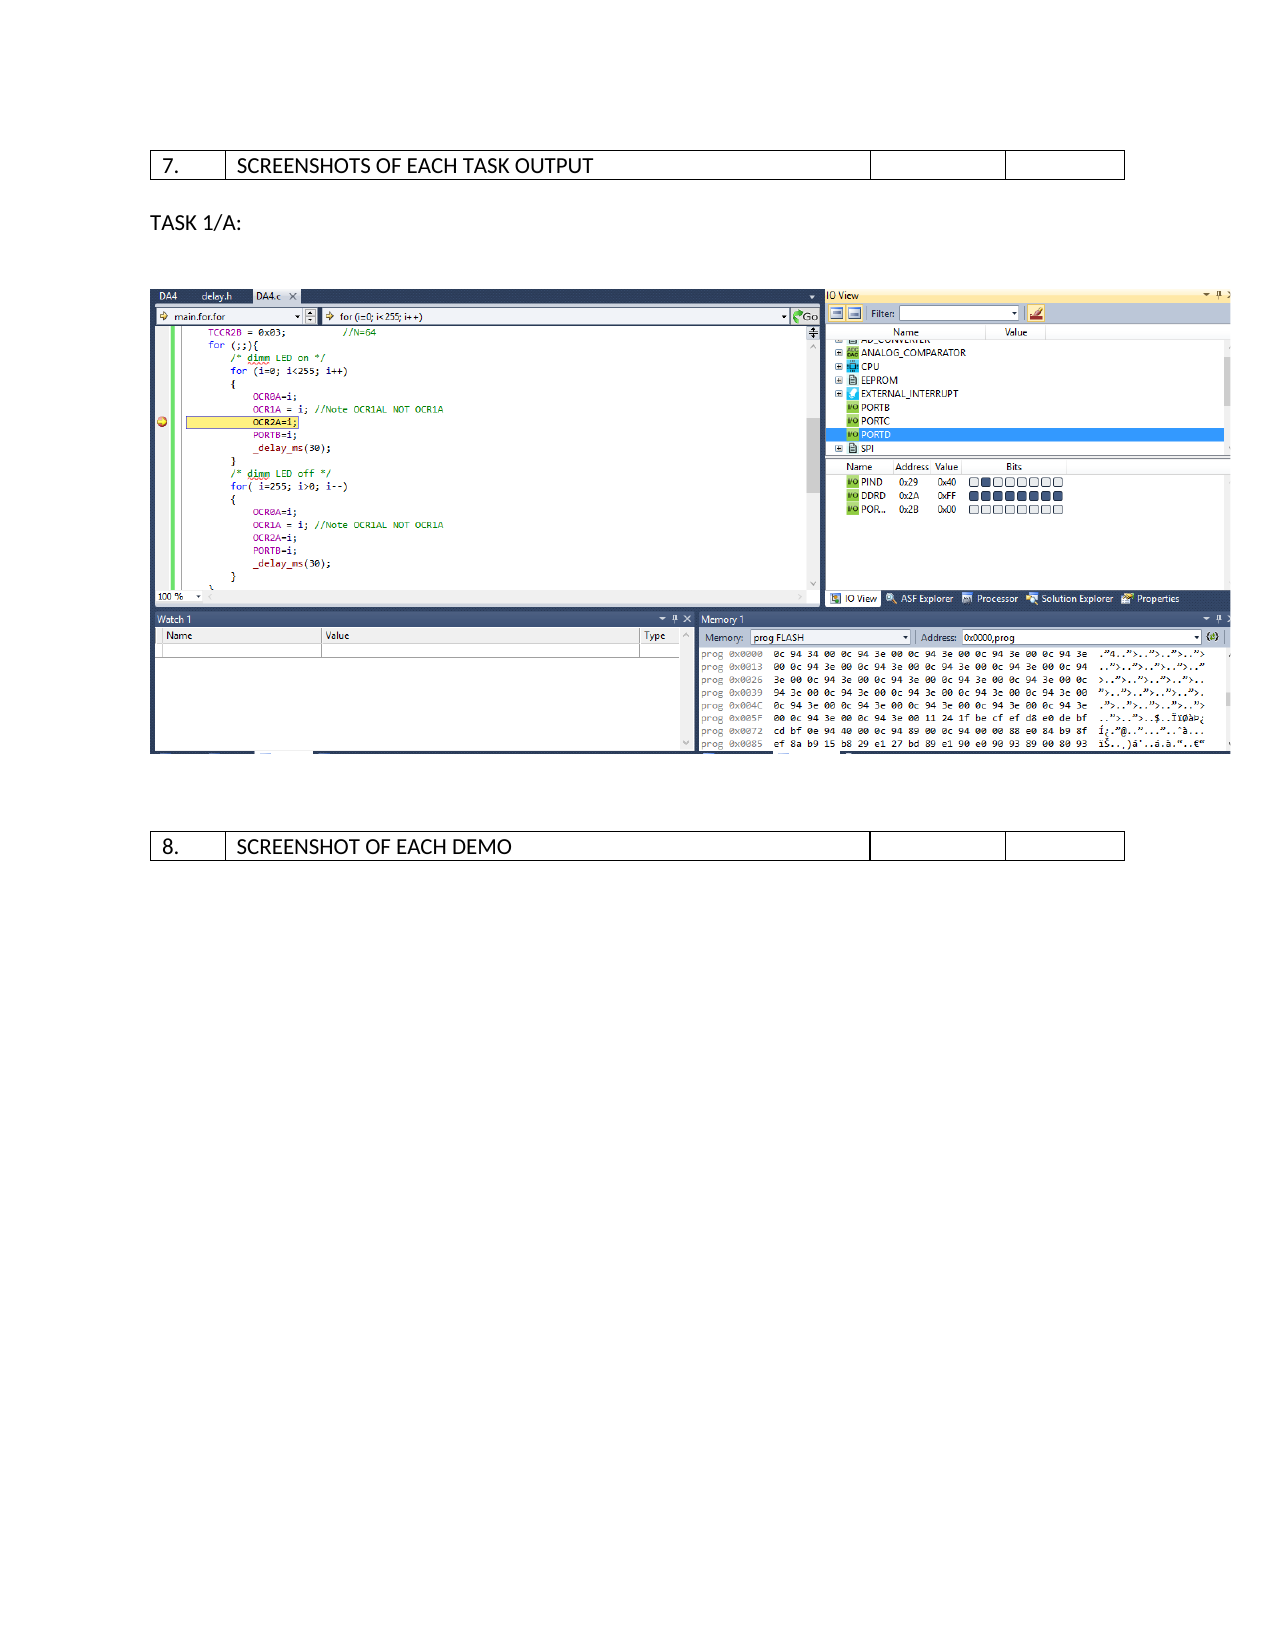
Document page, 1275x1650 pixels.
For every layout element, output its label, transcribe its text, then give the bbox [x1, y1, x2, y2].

table_header 7. [151, 151, 225, 179]
table_header [871, 151, 1005, 179]
table_header 8. [151, 832, 225, 860]
picture [150, 289, 1231, 754]
text TASK 1/A: [150, 208, 1125, 236]
table_header SCREENSHOTS OF EACH TASK OUTPUT [226, 151, 870, 179]
table_header [1006, 832, 1124, 860]
table_header [871, 832, 1005, 860]
table_header [1006, 151, 1124, 179]
table_header SCREENSHOT OF EACH DEMO [226, 832, 869, 860]
